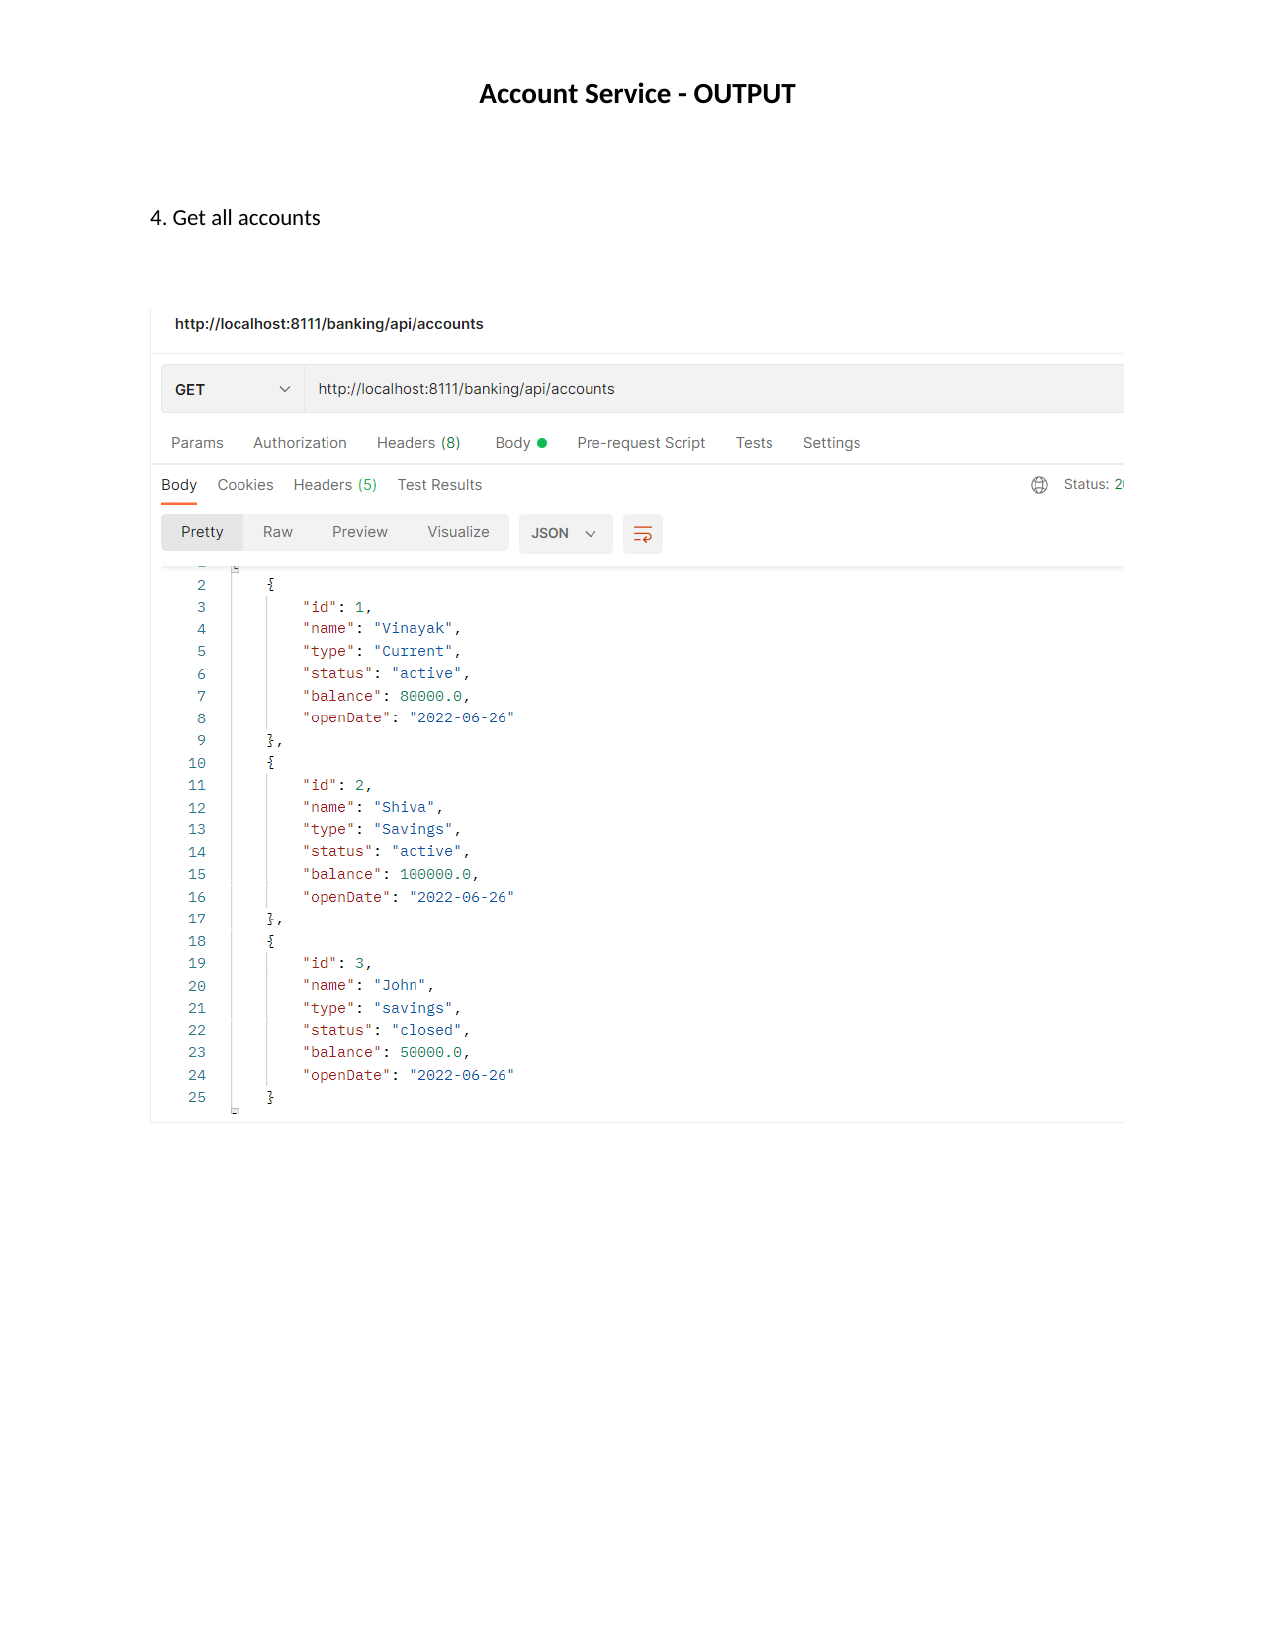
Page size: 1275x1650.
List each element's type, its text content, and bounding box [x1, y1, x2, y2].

picture [150, 309, 1124, 1123]
text 4. Get all accounts [150, 203, 1125, 231]
